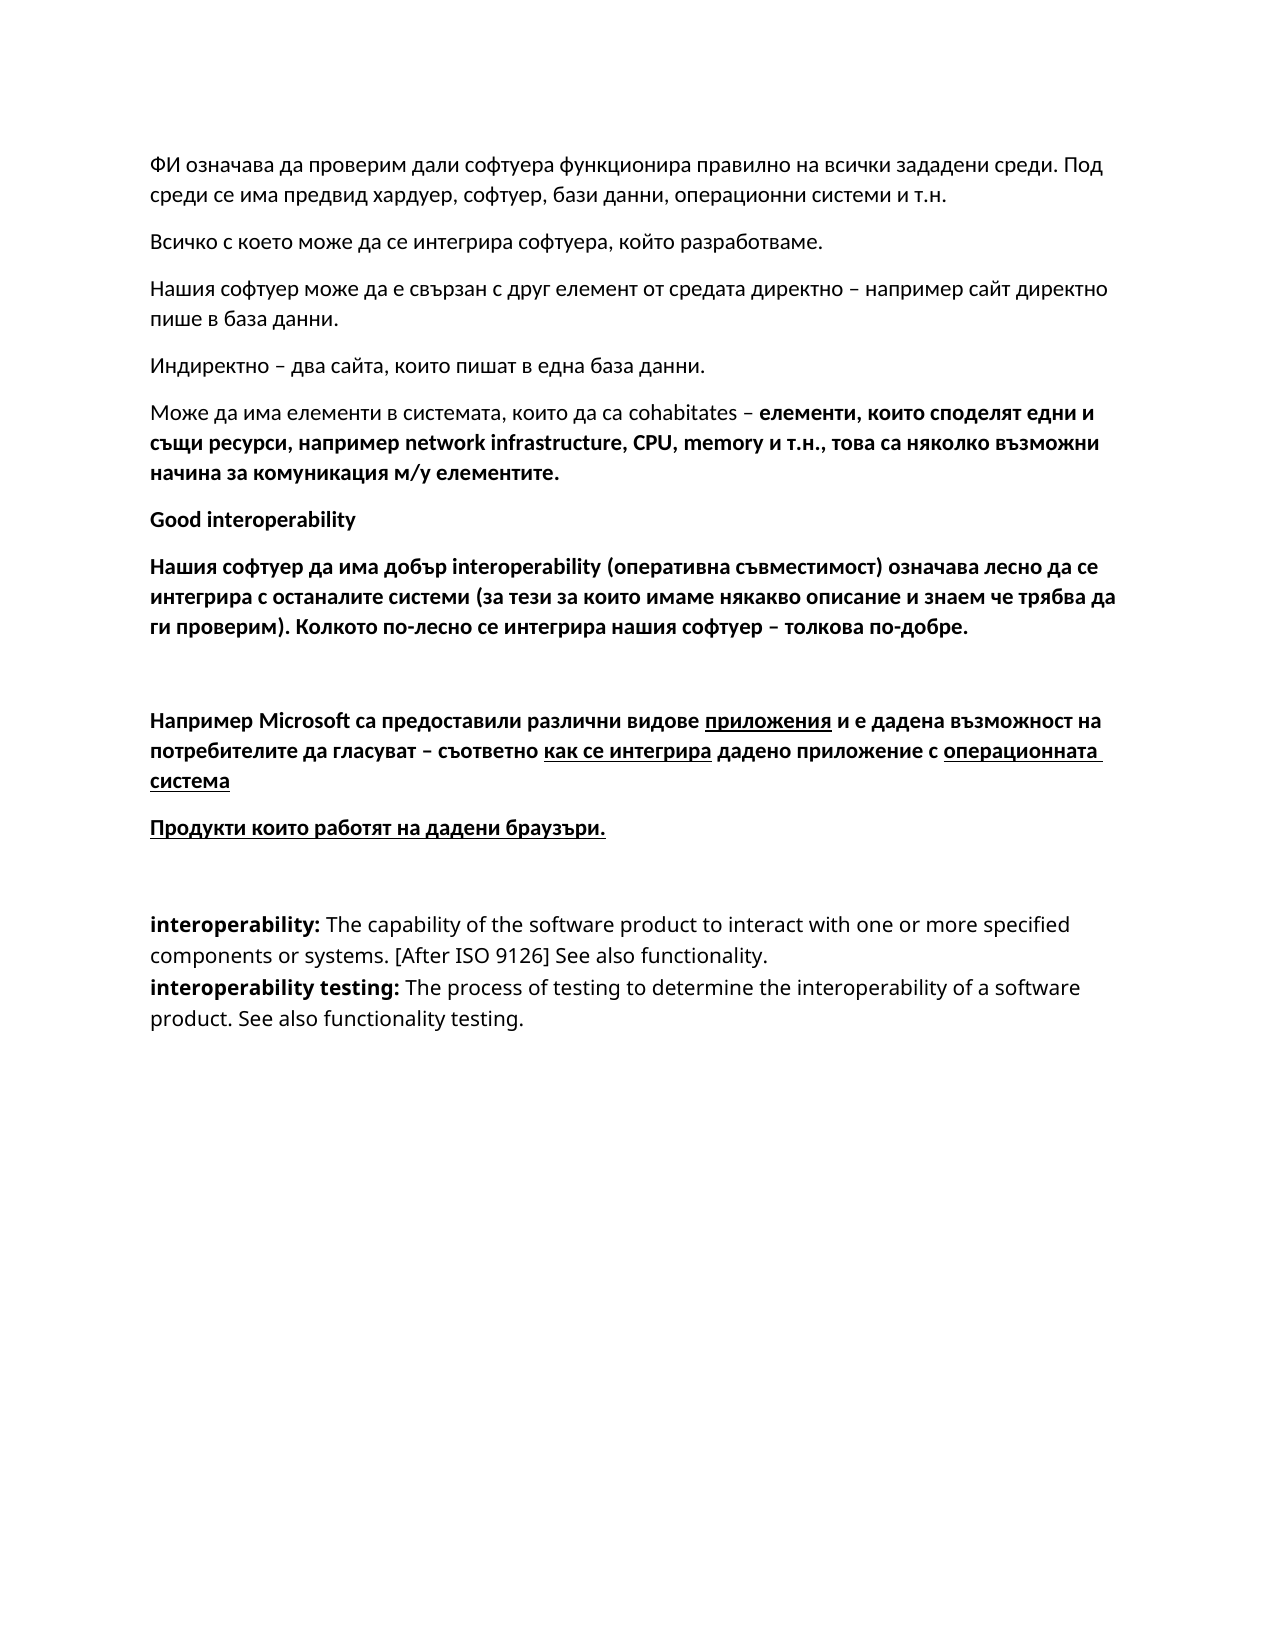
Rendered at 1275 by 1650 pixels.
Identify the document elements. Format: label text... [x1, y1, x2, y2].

text Например Microsoft са предоставили различни видове приложения и е дадена възможност на потребителите да гласуват – съответно как се интегрира дадено приложение с операционната система [150, 706, 1125, 795]
text Нашия софтуер да има добър interoperability (оперативна съвместимост) означава лесно да се интегрира с останалите системи (за тези за които имаме някакво описание и знаем че трябва да ги проверим). Колкото по-лесно се интегрира нашия софтуер – толкова по-добре. [150, 552, 1125, 641]
text Може да има елементи в системата, които да са cohabitates – елементи, които споделят едни и същи ресурси, например network infrastructure, CPU, memory и т.н., това са няколко възможни начина за комуникация м/у елементите. [150, 398, 1125, 486]
text ФИ означава да проверим дали софтуера функционира правилно на всички зададени среди. Под среди се има предвид хардуер, софтуер, бази данни, операционни системи и т.н. [150, 150, 1125, 208]
text Нашия софтуер може да е свързан с друг елемент от средата директно – например сайт директно пише в база данни. [150, 274, 1125, 332]
text Good interoperability [150, 505, 1125, 533]
text interoperability: The capability of the software product to interact with one or more specified components or systems. [After ISO 9126] See also functionality. [150, 907, 1125, 970]
text Индиректно – два сайта, които пишат в една база данни. [150, 351, 1125, 379]
text Всичко с което може да се интегрира софтуера, който разработваме. [150, 227, 1125, 255]
text interoperability testing: The process of testing to determine the interoperability of a software product. See also functionality testing. [150, 970, 1125, 1032]
text Продукти които работят на дадени браузъри. [150, 813, 1125, 842]
